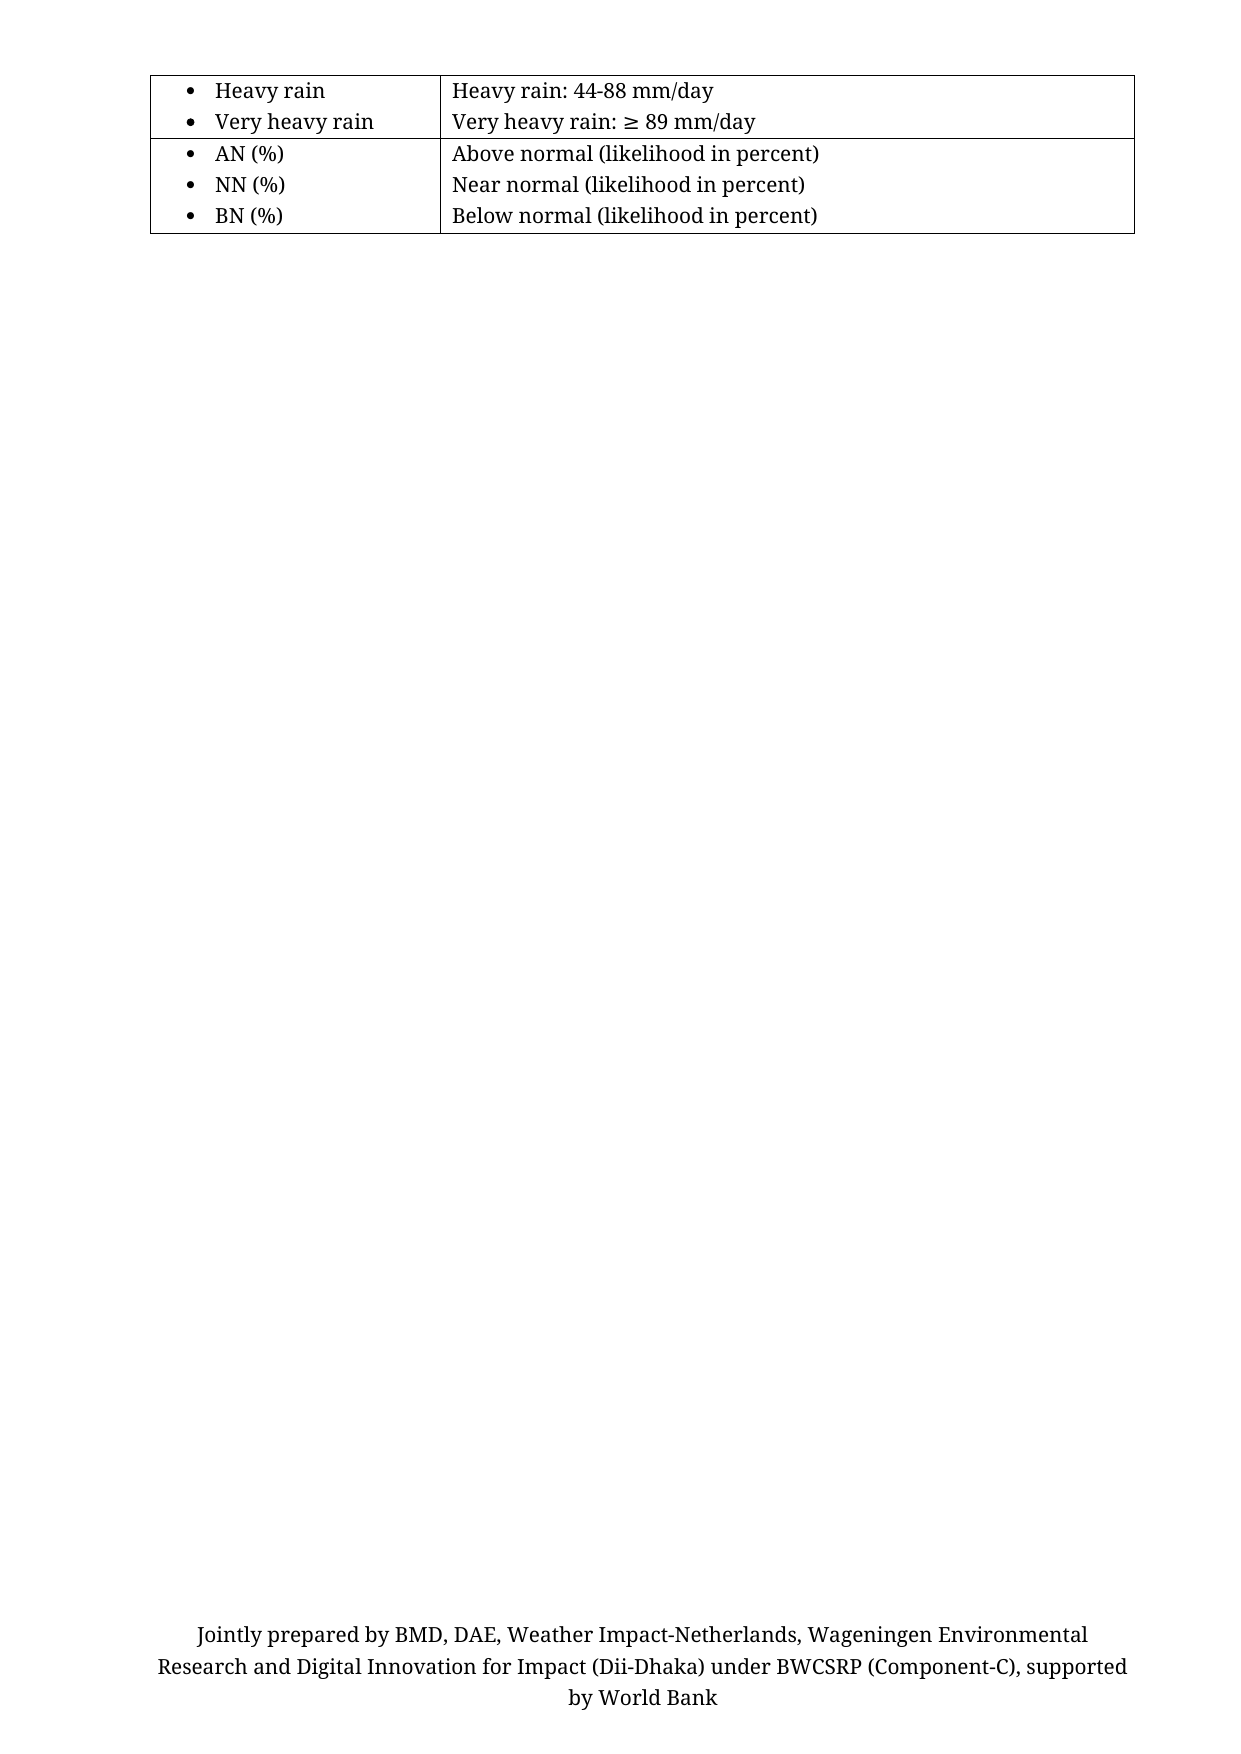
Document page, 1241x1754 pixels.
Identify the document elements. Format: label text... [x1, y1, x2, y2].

table_cell Above normal (likelihood in percent) Near normal (likelihood in percent) Below normal (likelihood in percent) [441, 139, 1134, 232]
table_cell AN (%) NN (%) BN (%) [151, 139, 440, 232]
table_cell Light rain Moderate rain Moderately Heavy Heavy rain Very heavy rain [151, 76, 440, 138]
table_cell 1-10 mm/day 11-22 mm/day 23-43 mm/day Heavy rain: 44-88 mm/day Very heavy rain: ≥ 89 mm/day [441, 76, 1134, 138]
